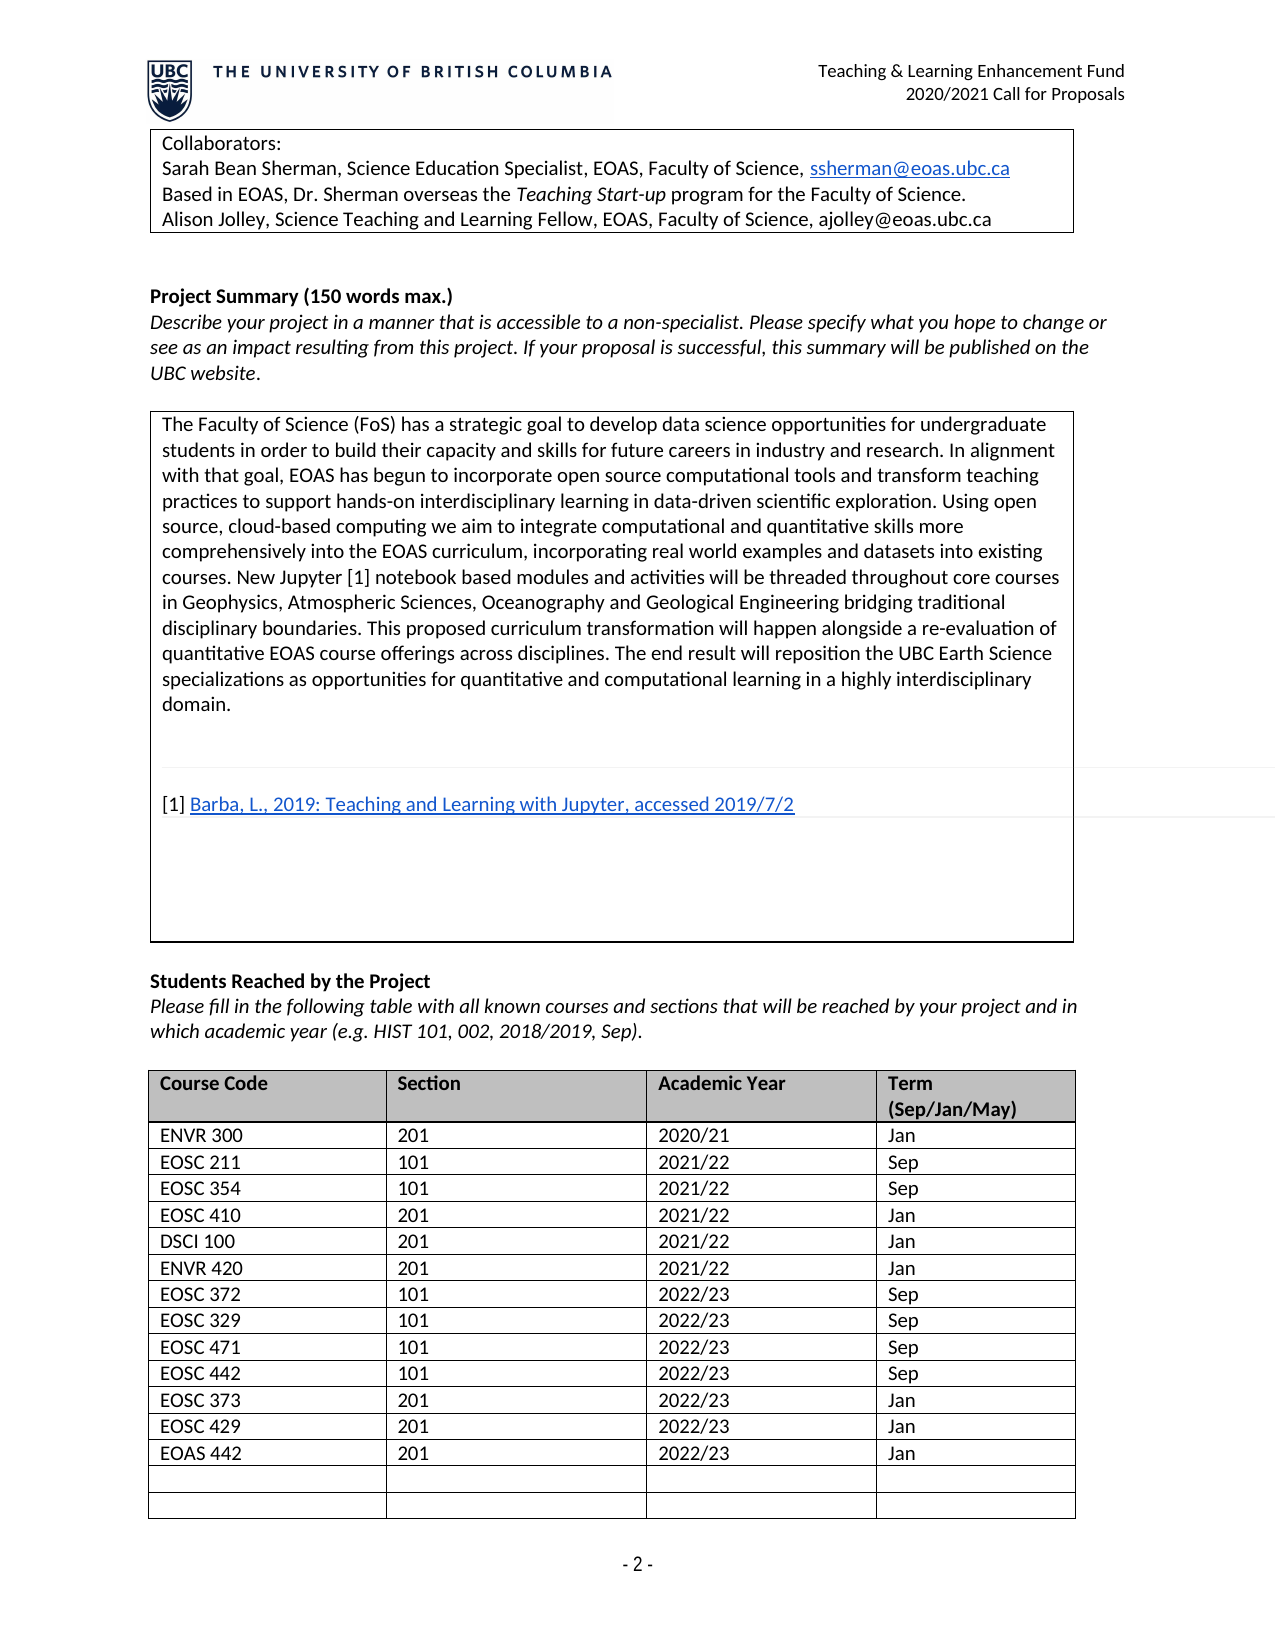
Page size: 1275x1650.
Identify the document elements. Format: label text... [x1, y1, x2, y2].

table_cell 2021/22 [647, 1149, 876, 1174]
table_cell 2022/23 [647, 1414, 876, 1439]
text Describe your project in a manner that is accessible to a non-specialist. Please specify what you hope to change or see as an impact resulting from this project. If your proposal is successful, this summary will be published on the UBC website. [150, 309, 1125, 385]
table_cell 101 [387, 1281, 646, 1307]
table_cell 2022/23 [647, 1334, 876, 1359]
table_cell 201 [387, 1123, 646, 1148]
table_cell 2022/23 [647, 1281, 876, 1307]
table_header Academic Year [647, 1071, 876, 1121]
table_cell 101 [387, 1175, 646, 1201]
table_cell [647, 1493, 876, 1518]
table_cell Sep [877, 1308, 1075, 1333]
table_cell EOSC 373 [149, 1387, 386, 1412]
table_cell 2020/21 [647, 1123, 876, 1148]
table_cell [877, 1493, 1075, 1518]
table_cell EOAS 442 [149, 1440, 386, 1465]
table_cell 201 [387, 1228, 646, 1254]
table_cell [149, 1466, 386, 1492]
table_cell Sep [877, 1334, 1075, 1359]
table_cell EOSC 410 [149, 1202, 386, 1227]
table_cell 2022/23 [647, 1361, 876, 1386]
table_cell ENVR 300 [149, 1123, 386, 1148]
table_cell Jan [877, 1202, 1075, 1227]
table_cell 201 [387, 1387, 646, 1412]
table_cell 2021/22 [647, 1228, 876, 1254]
table_cell 201 [387, 1414, 646, 1439]
table_cell 2021/22 [647, 1255, 876, 1280]
table_cell Sep [877, 1281, 1075, 1307]
table_cell [877, 1466, 1075, 1492]
table_cell Jan [877, 1228, 1075, 1254]
table_cell Jan [877, 1440, 1075, 1465]
table_cell Sep [877, 1149, 1075, 1174]
text Please fill in the following table with all known courses and sections that will be reached by your project and in which academic year (e.g. HIST 101, 002, 2018/2019, Sep). [150, 993, 1125, 1044]
table_cell 101 [387, 1361, 646, 1386]
table_cell Jan [877, 1414, 1075, 1439]
table_cell EOSC 429 [149, 1414, 386, 1439]
table_cell EOSC 442 [149, 1361, 386, 1386]
table_header Course Code [149, 1071, 386, 1121]
table_cell EOSC 329 [149, 1308, 386, 1333]
table_cell Jan [877, 1387, 1075, 1412]
table_cell [149, 1493, 386, 1518]
table_cell 2021/22 [647, 1175, 876, 1201]
table_cell 201 [387, 1255, 646, 1280]
table_cell ENVR 420 [149, 1255, 386, 1280]
table_cell EOSC 372 [149, 1281, 386, 1307]
table_header Term (Sep/Jan/May) [877, 1071, 1075, 1121]
table_cell 201 [387, 1202, 646, 1227]
table_header Section [387, 1071, 646, 1121]
table_cell DSCI 100 [149, 1228, 386, 1254]
table_cell 2022/23 [647, 1387, 876, 1412]
table_cell 2021/22 [647, 1202, 876, 1227]
table_cell 2022/23 [647, 1308, 876, 1333]
table_cell Jan [877, 1123, 1075, 1148]
table_cell [387, 1493, 646, 1518]
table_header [151, 130, 1073, 232]
table_cell [647, 1466, 876, 1492]
table_cell Sep [877, 1361, 1075, 1386]
table_cell 2022/23 [647, 1440, 876, 1465]
picture [145, 59, 615, 124]
table_cell 201 [387, 1440, 646, 1465]
table_cell Sep [877, 1175, 1075, 1201]
table_cell EOSC 211 [149, 1149, 386, 1174]
text Students Reached by the Project [150, 968, 1125, 993]
table_cell EOSC 354 [149, 1175, 386, 1201]
table_header The Faculty of Science (FoS) has a strategic goal to develop data science opportunities for undergraduate students in order to build their capacity and skills for future careers in industry and research. In alignment with that goal, EOAS has begun to incorporate open source computational tools and transform teaching practices to support hands-on interdisciplinary learning in data-driven scientific exploration. Using open source, cloud-based computing we aim to integrate computational and quantitative skills more comprehensively into the EOAS curriculum, incorporating real world examples and datasets into existing courses. New Jupyter [1] notebook based modules and activities will be threaded throughout core courses in Geophysics, Atmospheric Sciences, Oceanography and Geological Engineering bridging traditional disciplinary boundaries. This proposed curriculum transformation will happen alongside a re-evaluation of quantitative EOAS course offerings across disciplines. The end result will reposition the UBC Earth Science specializations as opportunities for quantitative and computational learning in a highly interdisciplinary domain. [1] Barba, L., 2019: Teaching and Learning with Jupyter, accessed 2019/7/2 [151, 412, 1073, 941]
table_cell 101 [387, 1334, 646, 1359]
text Project Summary (150 words max.) [150, 283, 1125, 309]
table_cell 101 [387, 1308, 646, 1333]
table_cell Jan [877, 1255, 1075, 1280]
table_cell [387, 1466, 646, 1492]
table_cell EOSC 471 [149, 1334, 386, 1359]
table_cell 101 [387, 1149, 646, 1174]
